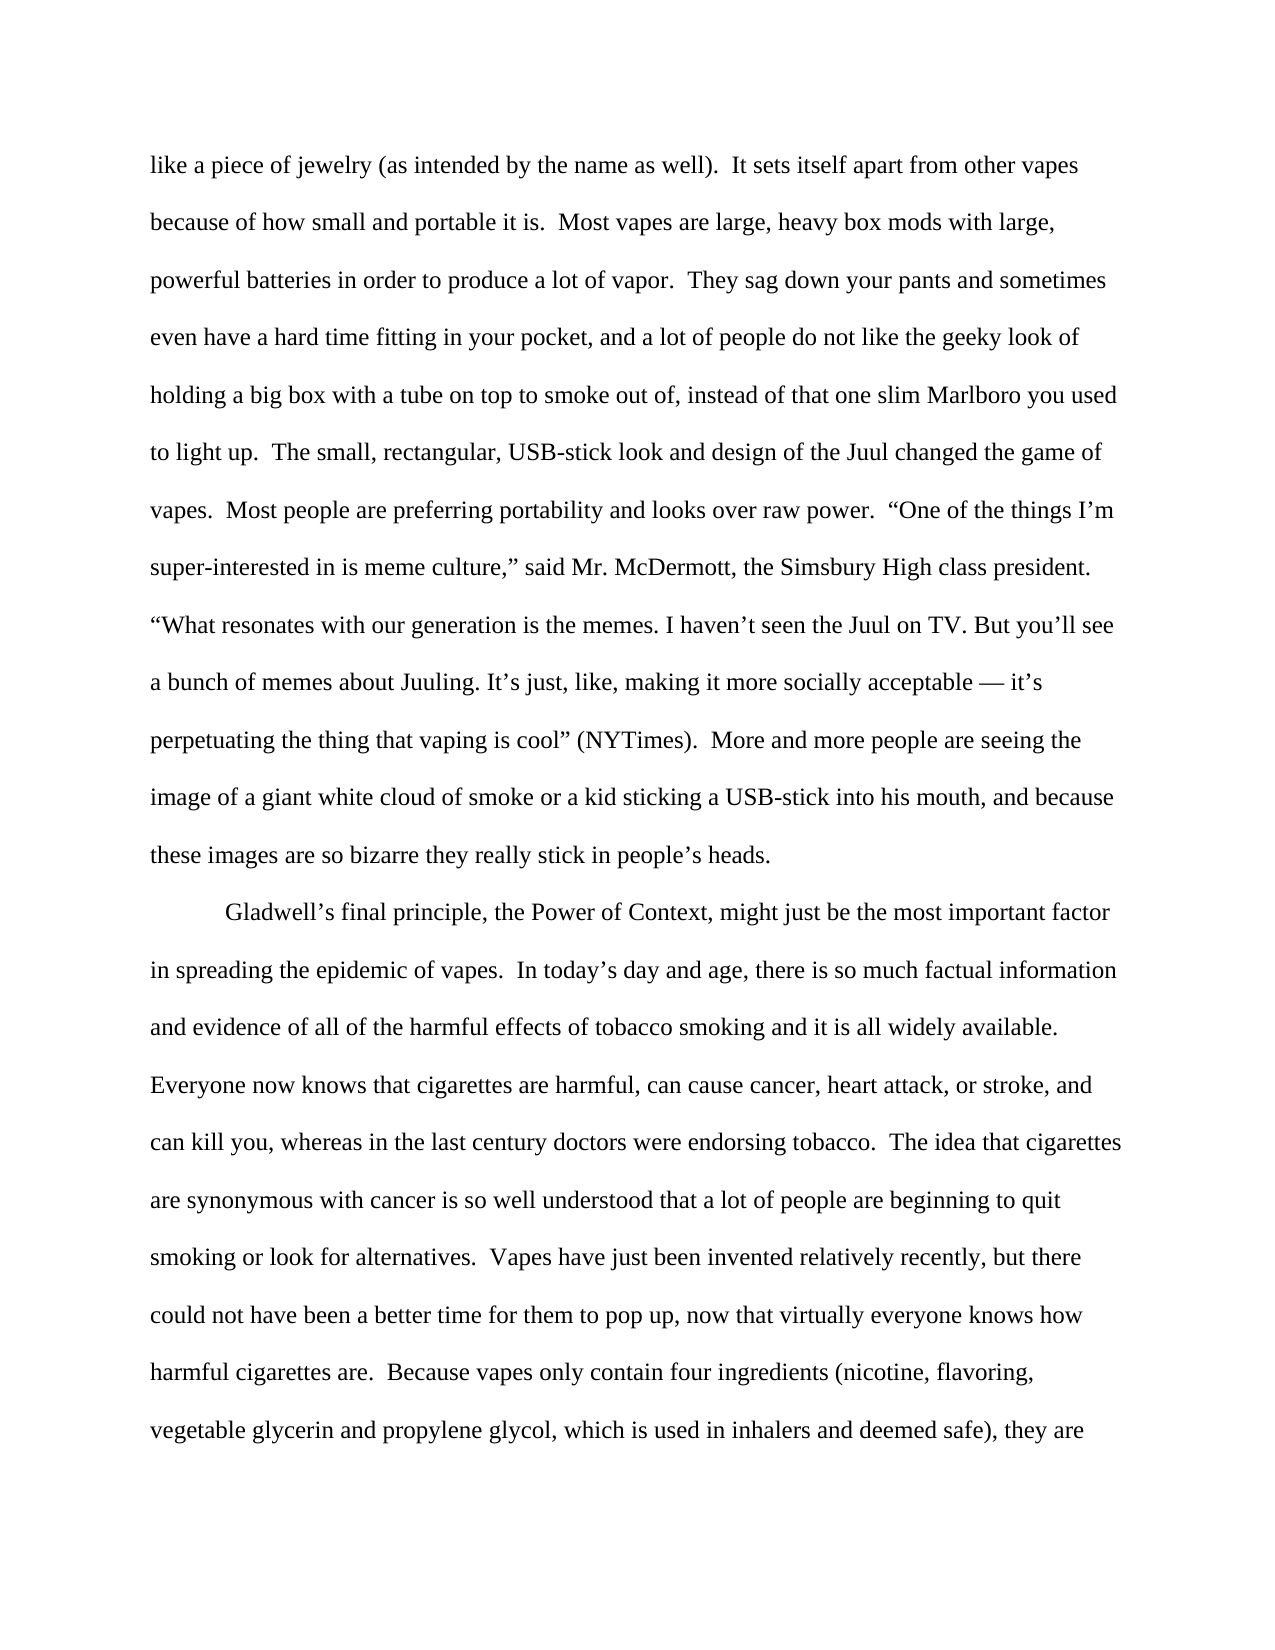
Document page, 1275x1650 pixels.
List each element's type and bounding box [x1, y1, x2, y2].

text [150, 150, 1125, 869]
text [150, 897, 1125, 1444]
